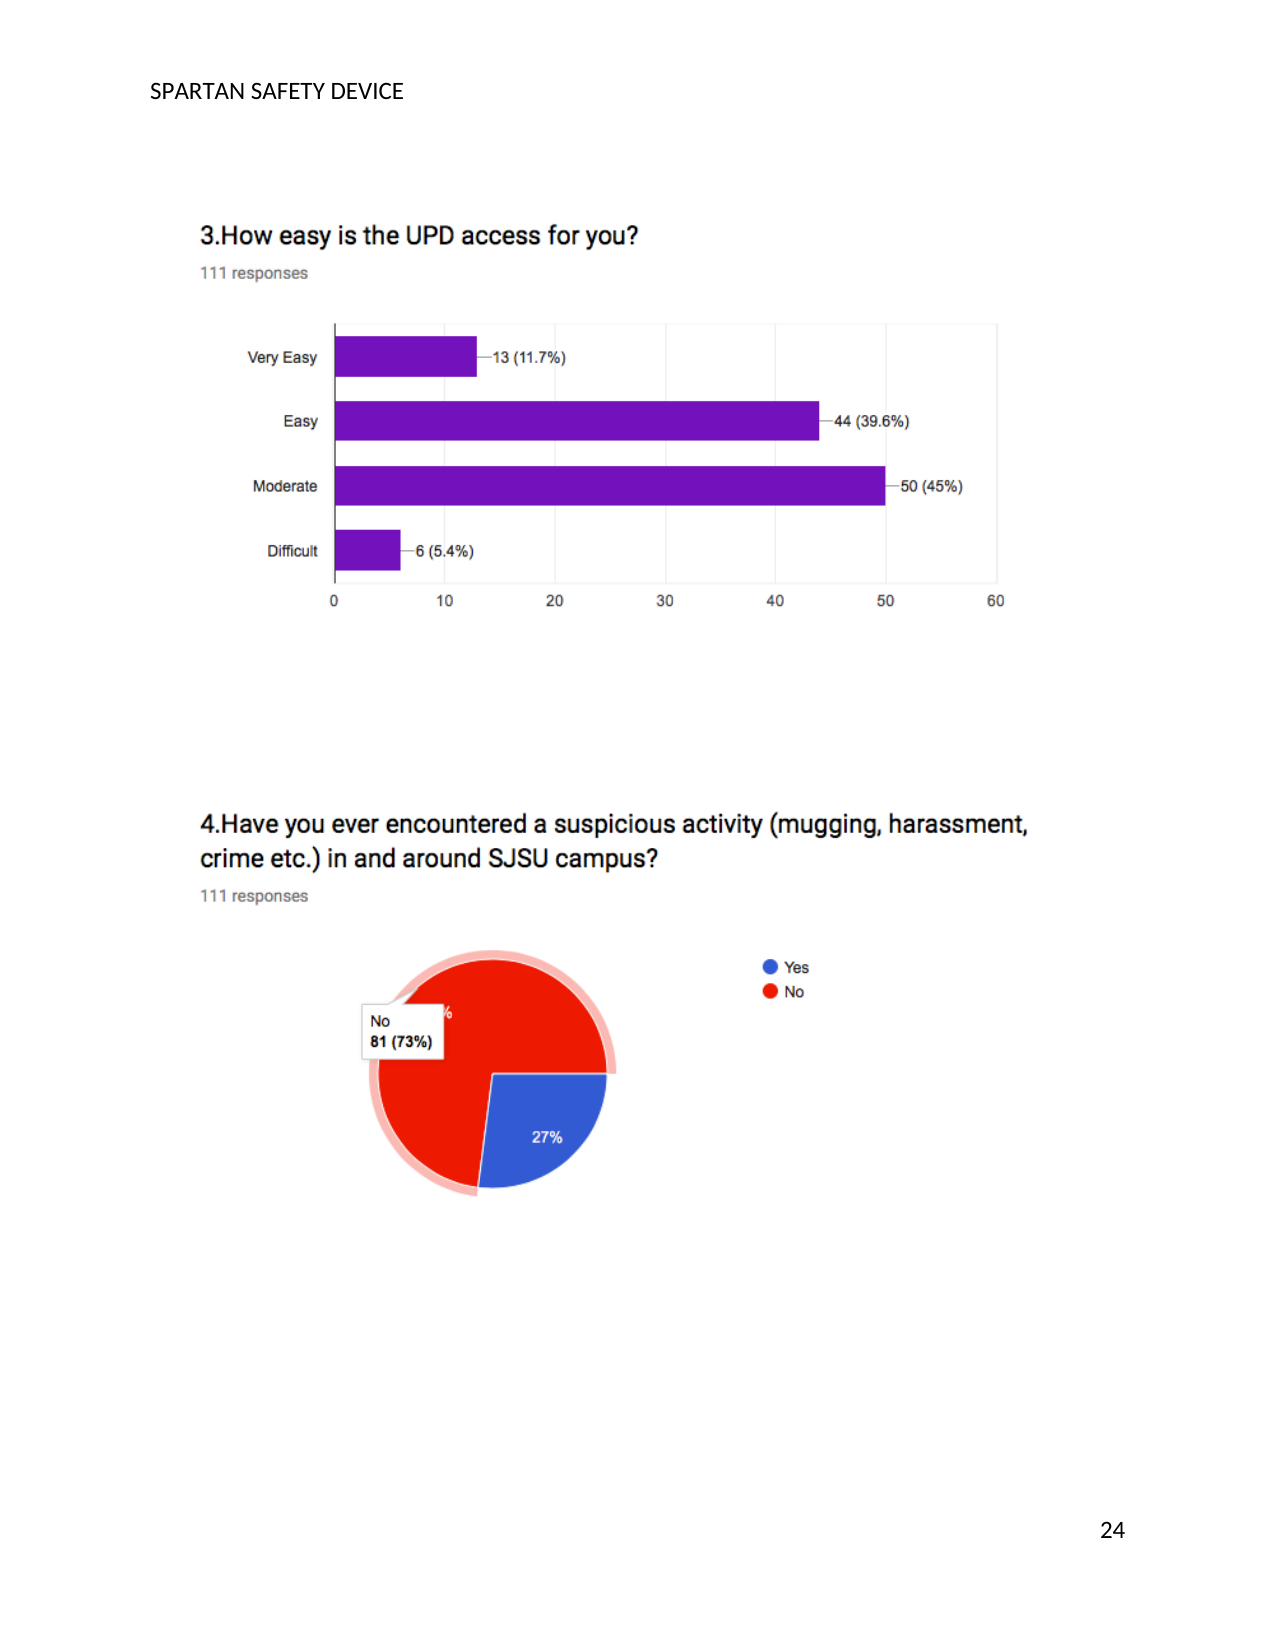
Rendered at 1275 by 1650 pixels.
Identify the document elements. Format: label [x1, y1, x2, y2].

picture [150, 745, 1125, 1292]
picture [150, 150, 1125, 721]
